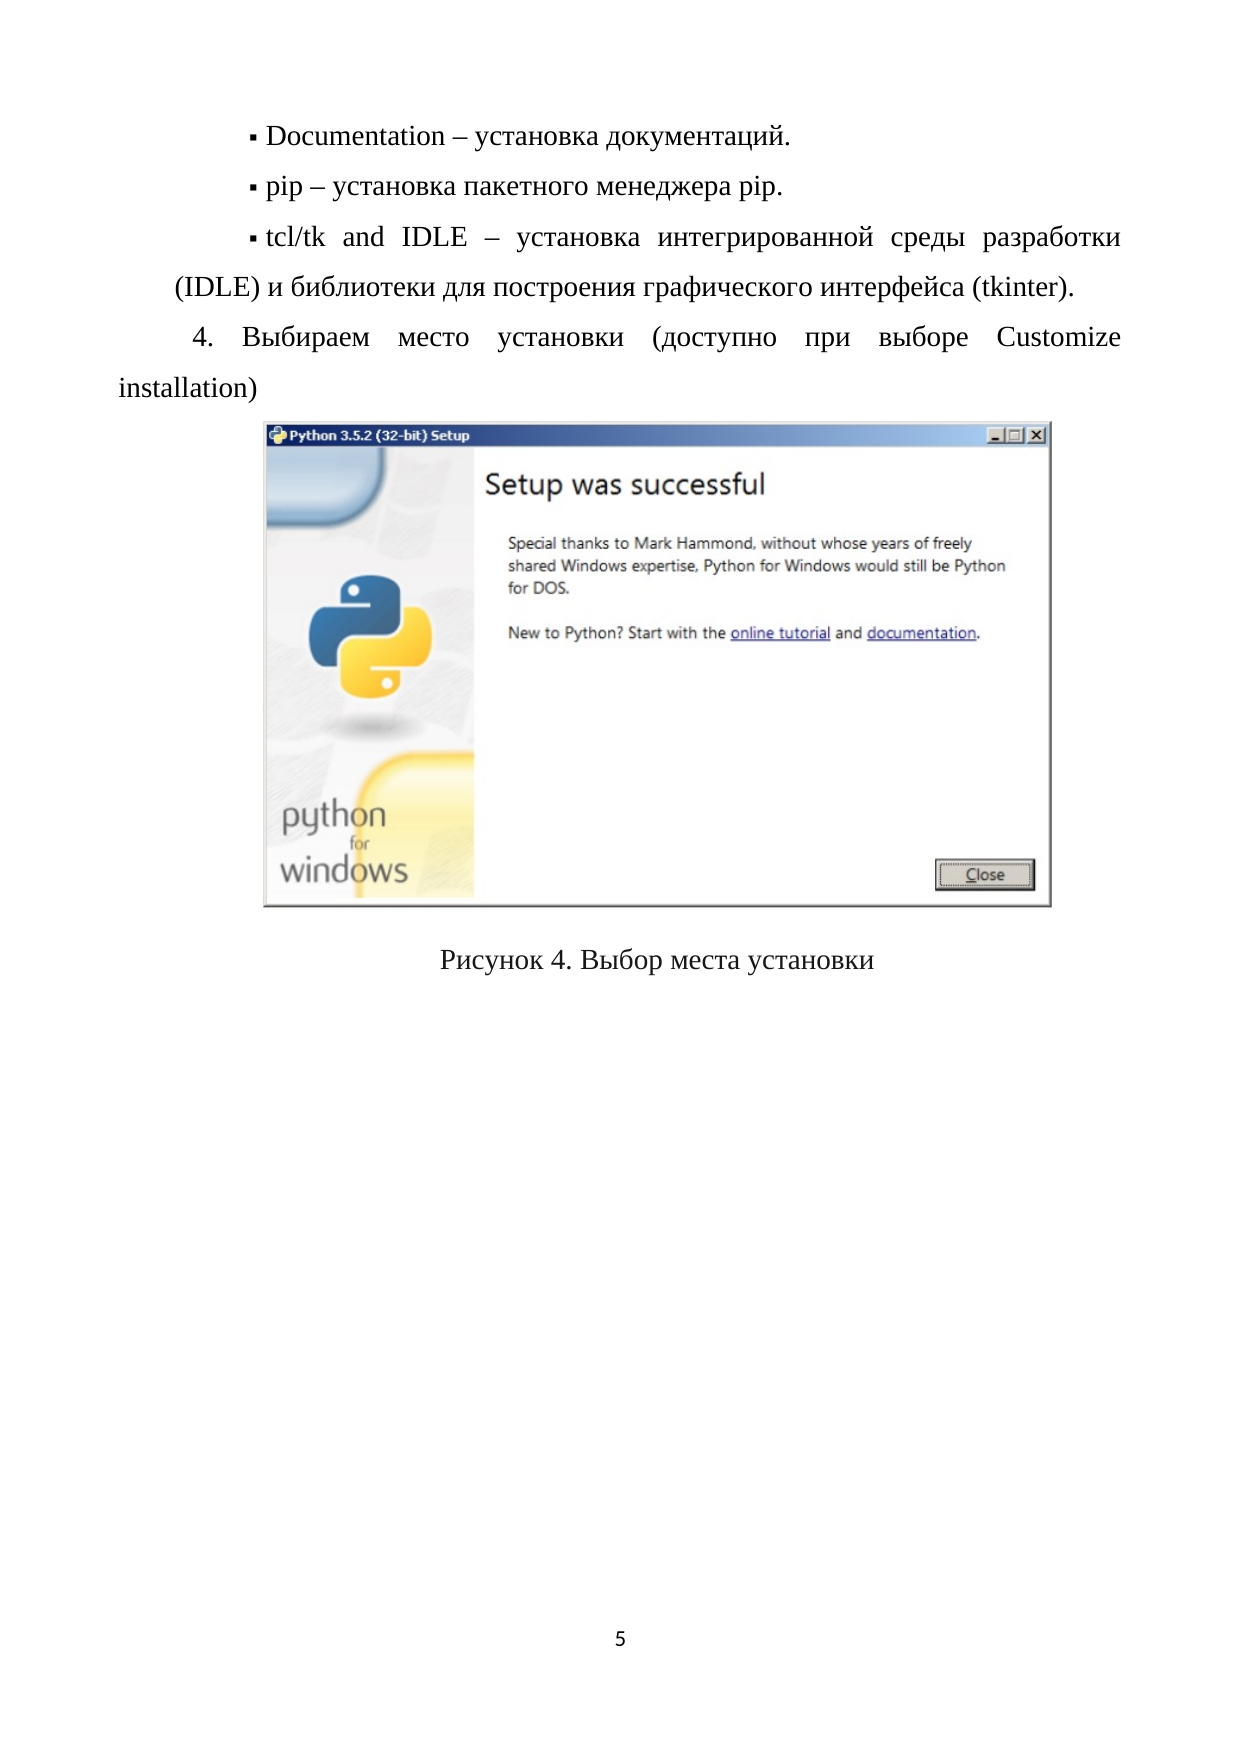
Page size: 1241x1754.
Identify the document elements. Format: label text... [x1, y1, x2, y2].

picture [261, 420, 1053, 911]
list Documentation – установка документаций. [174, 118, 1122, 152]
list pip – установка пакетного менеджера pip. [174, 168, 1122, 202]
text 4. Выбираем место установки (доступно при выборе Customize installation) [118, 319, 1122, 403]
list tcl/tk and IDLE – установка интегрированной среды разработки (IDLE) и библиотеки для построения графического интерфейса (tkinter). [174, 219, 1122, 303]
text Рисунок 4. Выбор места установки [118, 942, 1122, 975]
